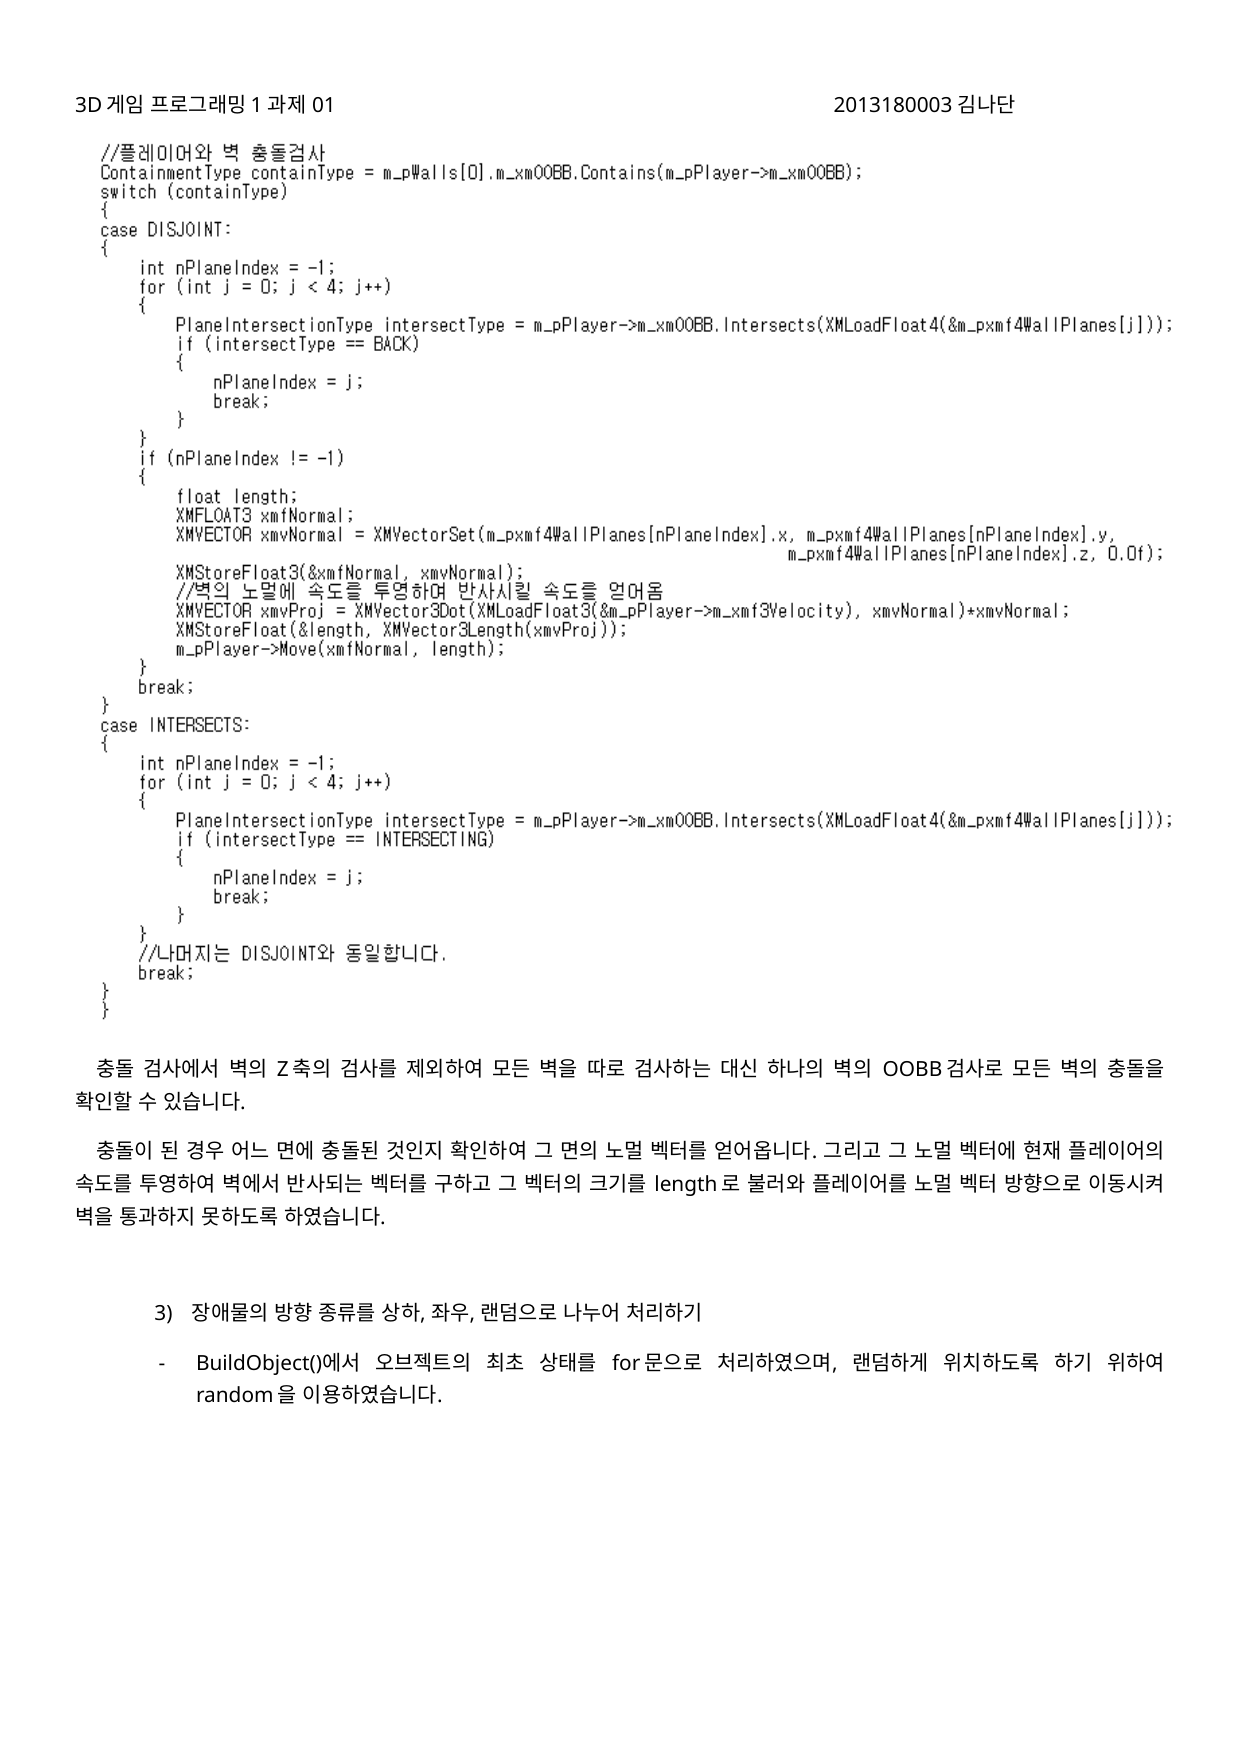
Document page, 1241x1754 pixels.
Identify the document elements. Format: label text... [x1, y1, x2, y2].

text 충돌 검사에서 벽의 Z축의 검사를 제외하여 모든 벽을 따로 검사하는 대신 하나의 벽의 OOBB검사로 모든 벽의 충돌을 확인할 수 있습니다. [75, 1052, 1165, 1116]
picture [95, 137, 1187, 1034]
text 충돌이 된 경우 어느 면에 충돌된 것인지 확인하여 그 면의 노멀 벡터를 얻어옵니다. 그리고 그 노멀 벡터에 현재 플레이어의 속도를 투영하여 벽에서 반사되는 벡터를 구하고 그 벡터의 크기를 length로 불러와 플레이어를 노멀 벡터 방향으로 이동시켜 벽을 통과하지 못하도록 하였습니다. [75, 1134, 1165, 1230]
list BuildObject()에서 오브젝트의 최초 상태를 for문으로 처리하였으며, 랜덤하게 위치하도록 하기 위하여 random을 이용하였습니다. [158, 1346, 1165, 1409]
list 장애물의 방향 종류를 상하, 좌우, 랜덤으로 나누어 처리하기 [154, 1297, 1165, 1327]
